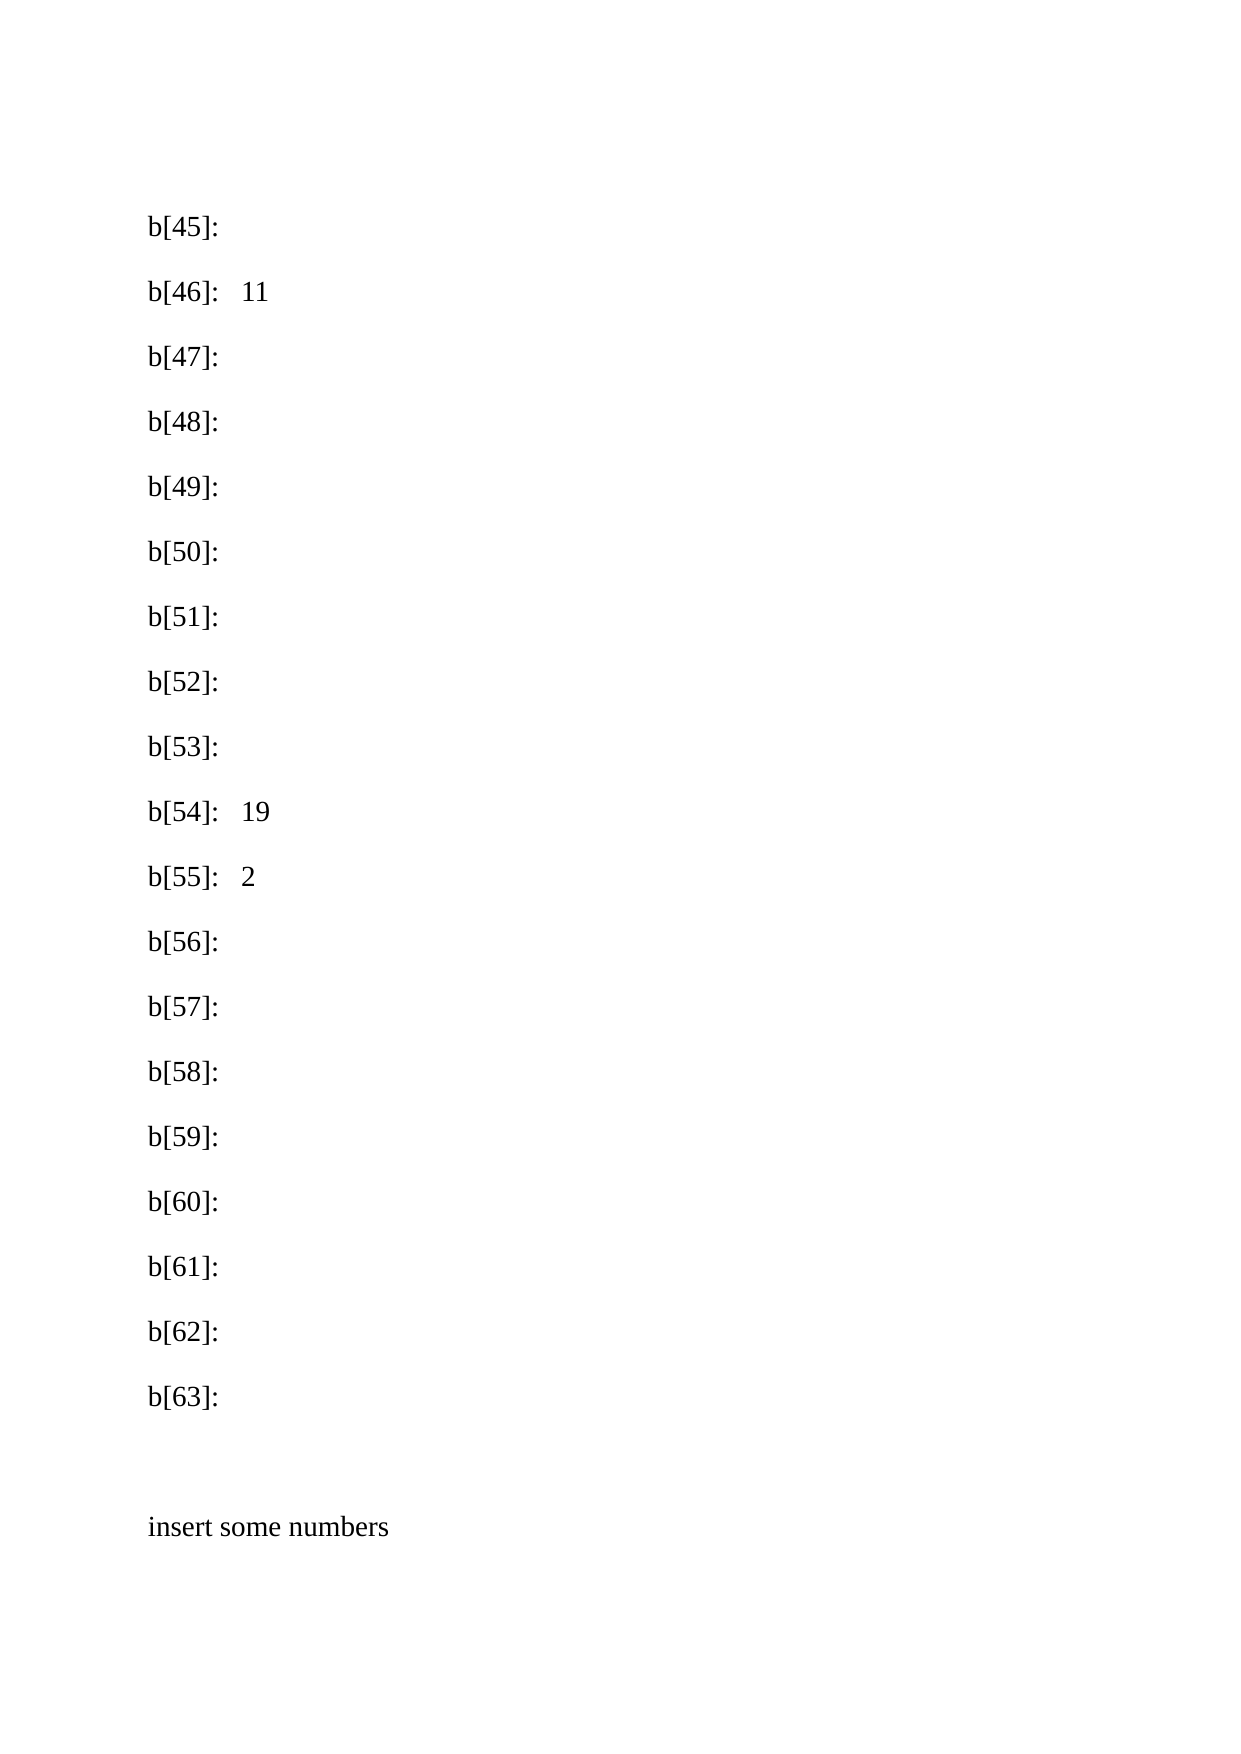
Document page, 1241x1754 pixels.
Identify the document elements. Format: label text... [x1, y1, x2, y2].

text b[63]: [148, 1363, 1092, 1428]
text b[54]: 19 [148, 778, 1092, 843]
text b[48]: [148, 388, 1092, 453]
text b[51]: [148, 583, 1092, 648]
text b[50]: [148, 518, 1092, 583]
text b[49]: [148, 453, 1092, 518]
text b[46]: 11 [148, 258, 1092, 323]
text b[60]: [148, 1168, 1092, 1233]
text b[45]: [148, 193, 1092, 258]
text b[56]: [148, 908, 1092, 973]
text b[62]: [148, 1298, 1092, 1363]
text b[58]: [148, 1038, 1092, 1103]
text insert some numbers [148, 1493, 1092, 1558]
text b[47]: [148, 323, 1092, 388]
text b[52]: [148, 648, 1092, 713]
text b[53]: [148, 713, 1092, 778]
text b[59]: [148, 1103, 1092, 1168]
text b[55]: 2 [148, 843, 1092, 908]
text b[61]: [148, 1233, 1092, 1298]
text b[57]: [148, 973, 1092, 1038]
